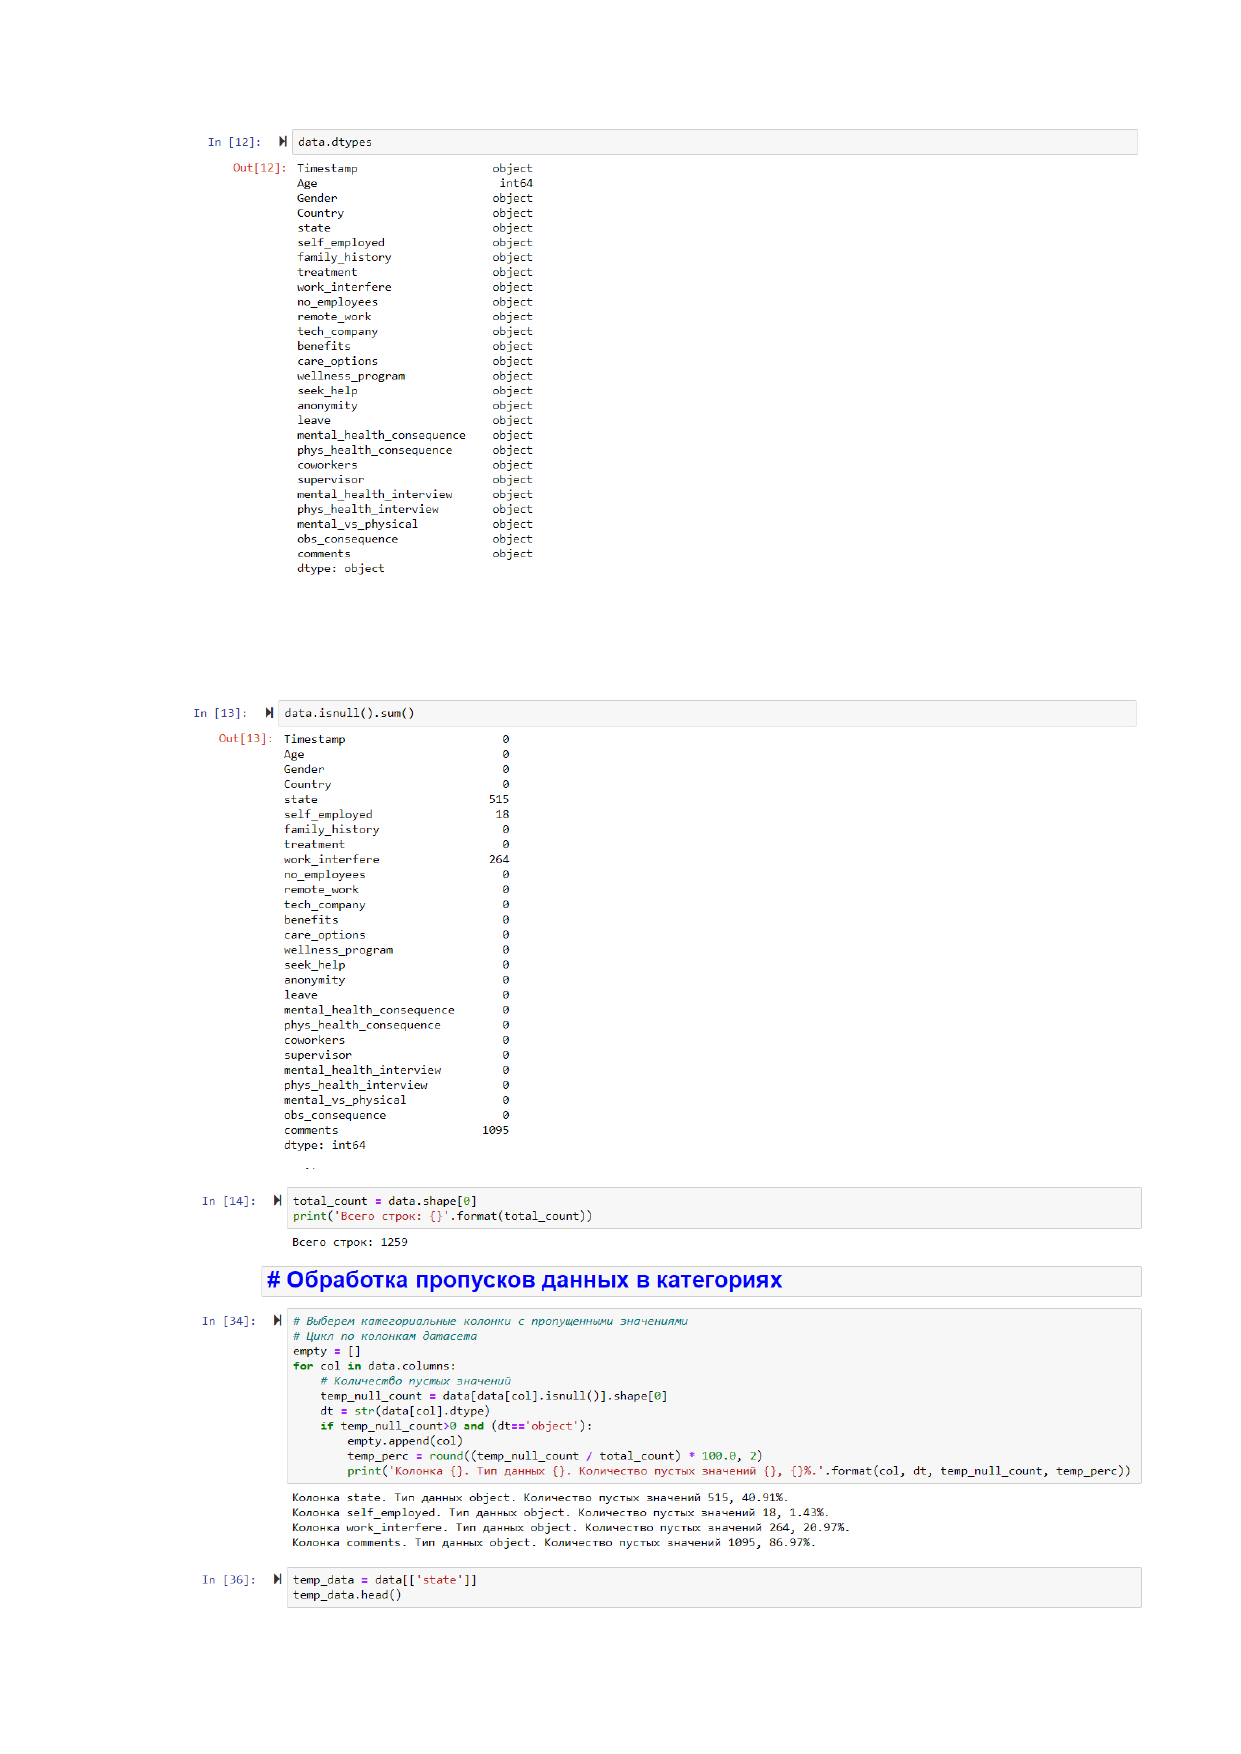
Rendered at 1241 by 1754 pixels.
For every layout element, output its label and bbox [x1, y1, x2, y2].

picture [177, 118, 1152, 585]
picture [177, 696, 1152, 1613]
